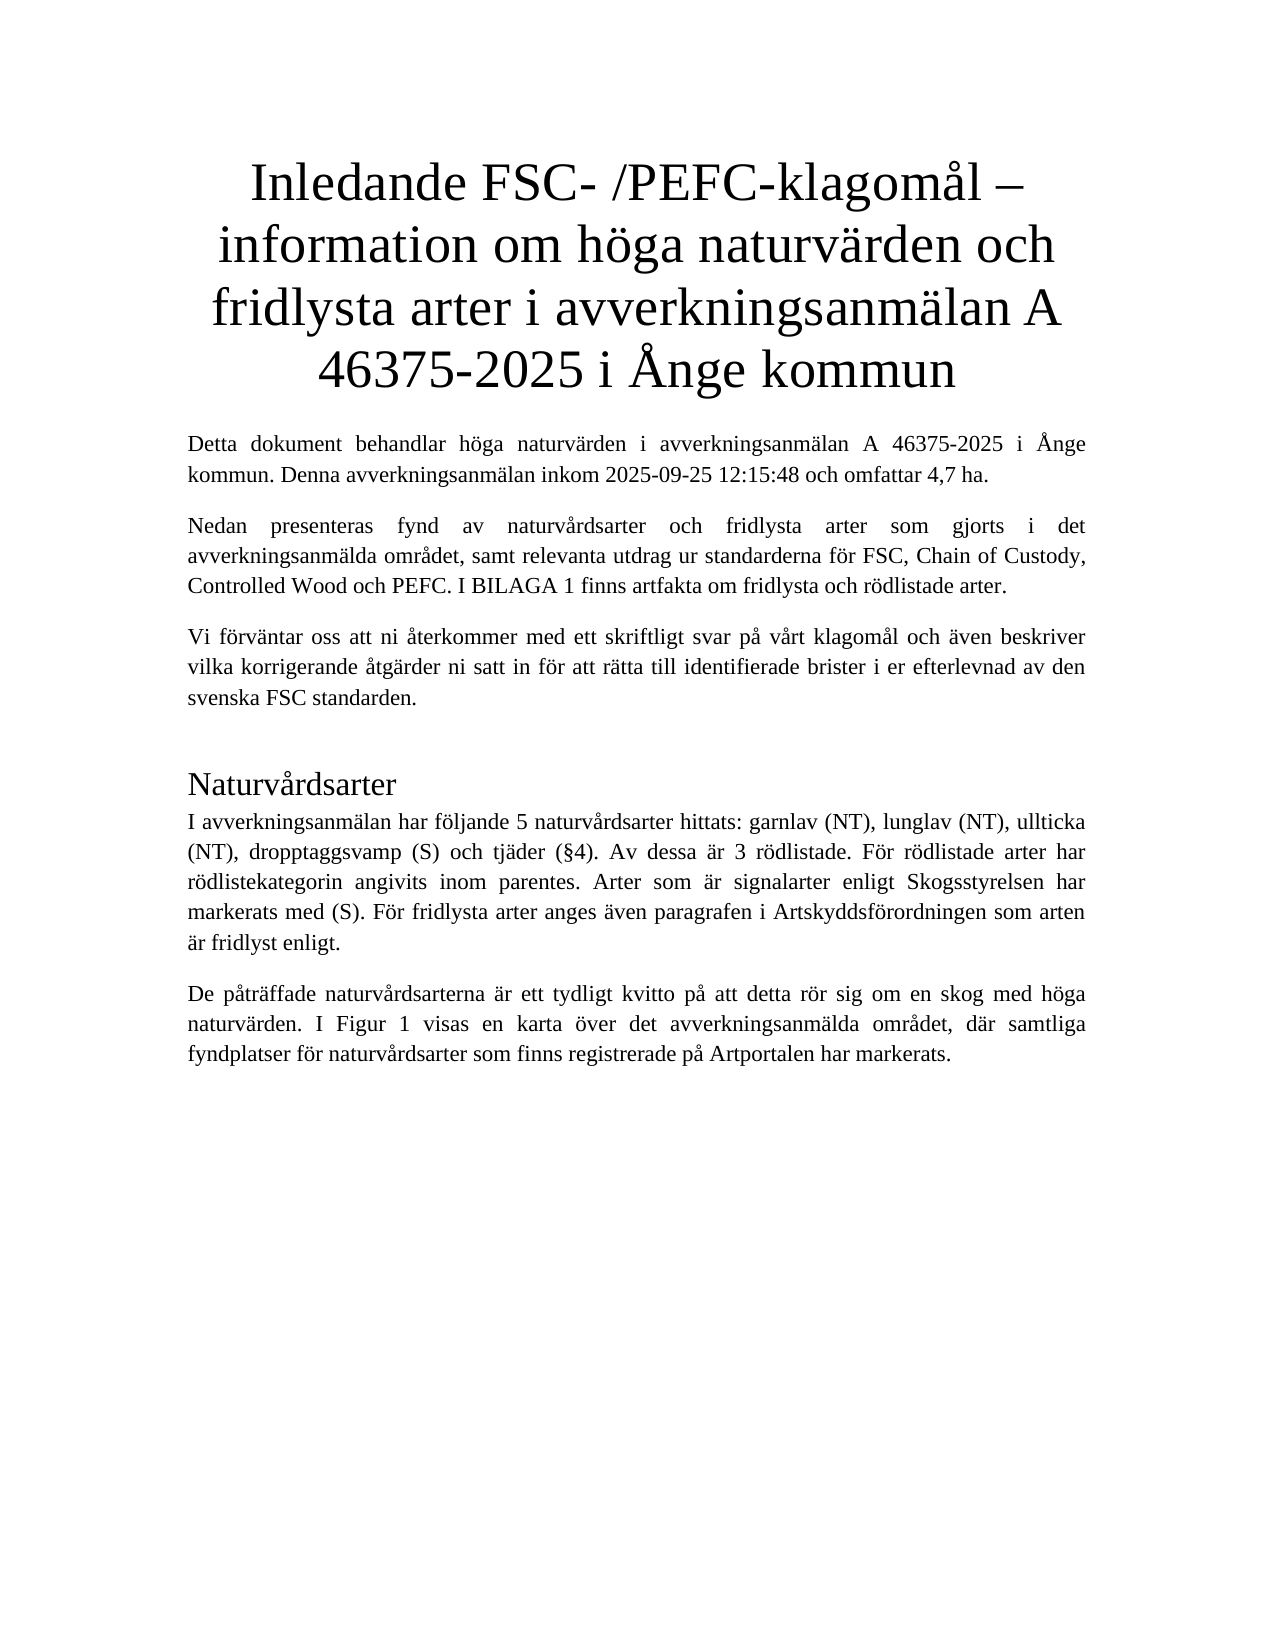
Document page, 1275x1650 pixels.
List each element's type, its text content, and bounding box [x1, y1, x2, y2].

text Detta dokument behandlar höga naturvärden i avverkningsanmälan A 46375-2025 i Ånge kommun. Denna avverkningsanmälan inkom 2025-09-25 12:15:48 och omfattar 4,7 ha. [187, 430, 1087, 487]
text Vi förväntar oss att ni återkommer med ett skriftligt svar på vårt klagomål och även beskriver vilka korrigerande åtgärder ni satt in för att rätta till identifierade brister i er efterlevnad av den svenska FSC standarden. [187, 623, 1087, 710]
subtitle Naturvårdsarter [187, 764, 1087, 802]
text De påträffade naturvårdsarterna är ett tydligt kvitto på att detta rör sig om en skog med höga naturvärden. I Figur 1 visas en karta över det avverkningsanmälda området, där samtliga fyndplatser för naturvårdsarter som finns registrerade på Artportalen har markerats. [187, 980, 1087, 1066]
text Nedan presenteras fynd av naturvårdsarter och fridlysta arter som gjorts i det avverkningsanmälda området, samt relevanta utdrag ur standarderna för FSC, Chain of Custody, Controlled Wood och PEFC. I BILAGA 1 finns artfakta om fridlysta och rödlistade arter. [187, 512, 1087, 598]
text I avverkningsanmälan har följande 5 naturvårdsarter hittats: garnlav (NT), lunglav (NT), ullticka (NT), dropptaggsvamp (S) och tjäder (§4). Av dessa är 3 rödlistade. För rödlistade arter har rödlistekategorin angivits inom parentes. Arter som är signalarter enligt Skogsstyrelsen har markerats med (S). För fridlysta arter anges även paragrafen i Artskyddsförordningen som arten är fridlyst enligt. [187, 808, 1087, 955]
title Inledande FSC- /PEFC-klagomål – information om höga naturvärden och fridlysta arter i avverkningsanmälan A 46375-2025 i Ånge kommun [187, 150, 1087, 399]
